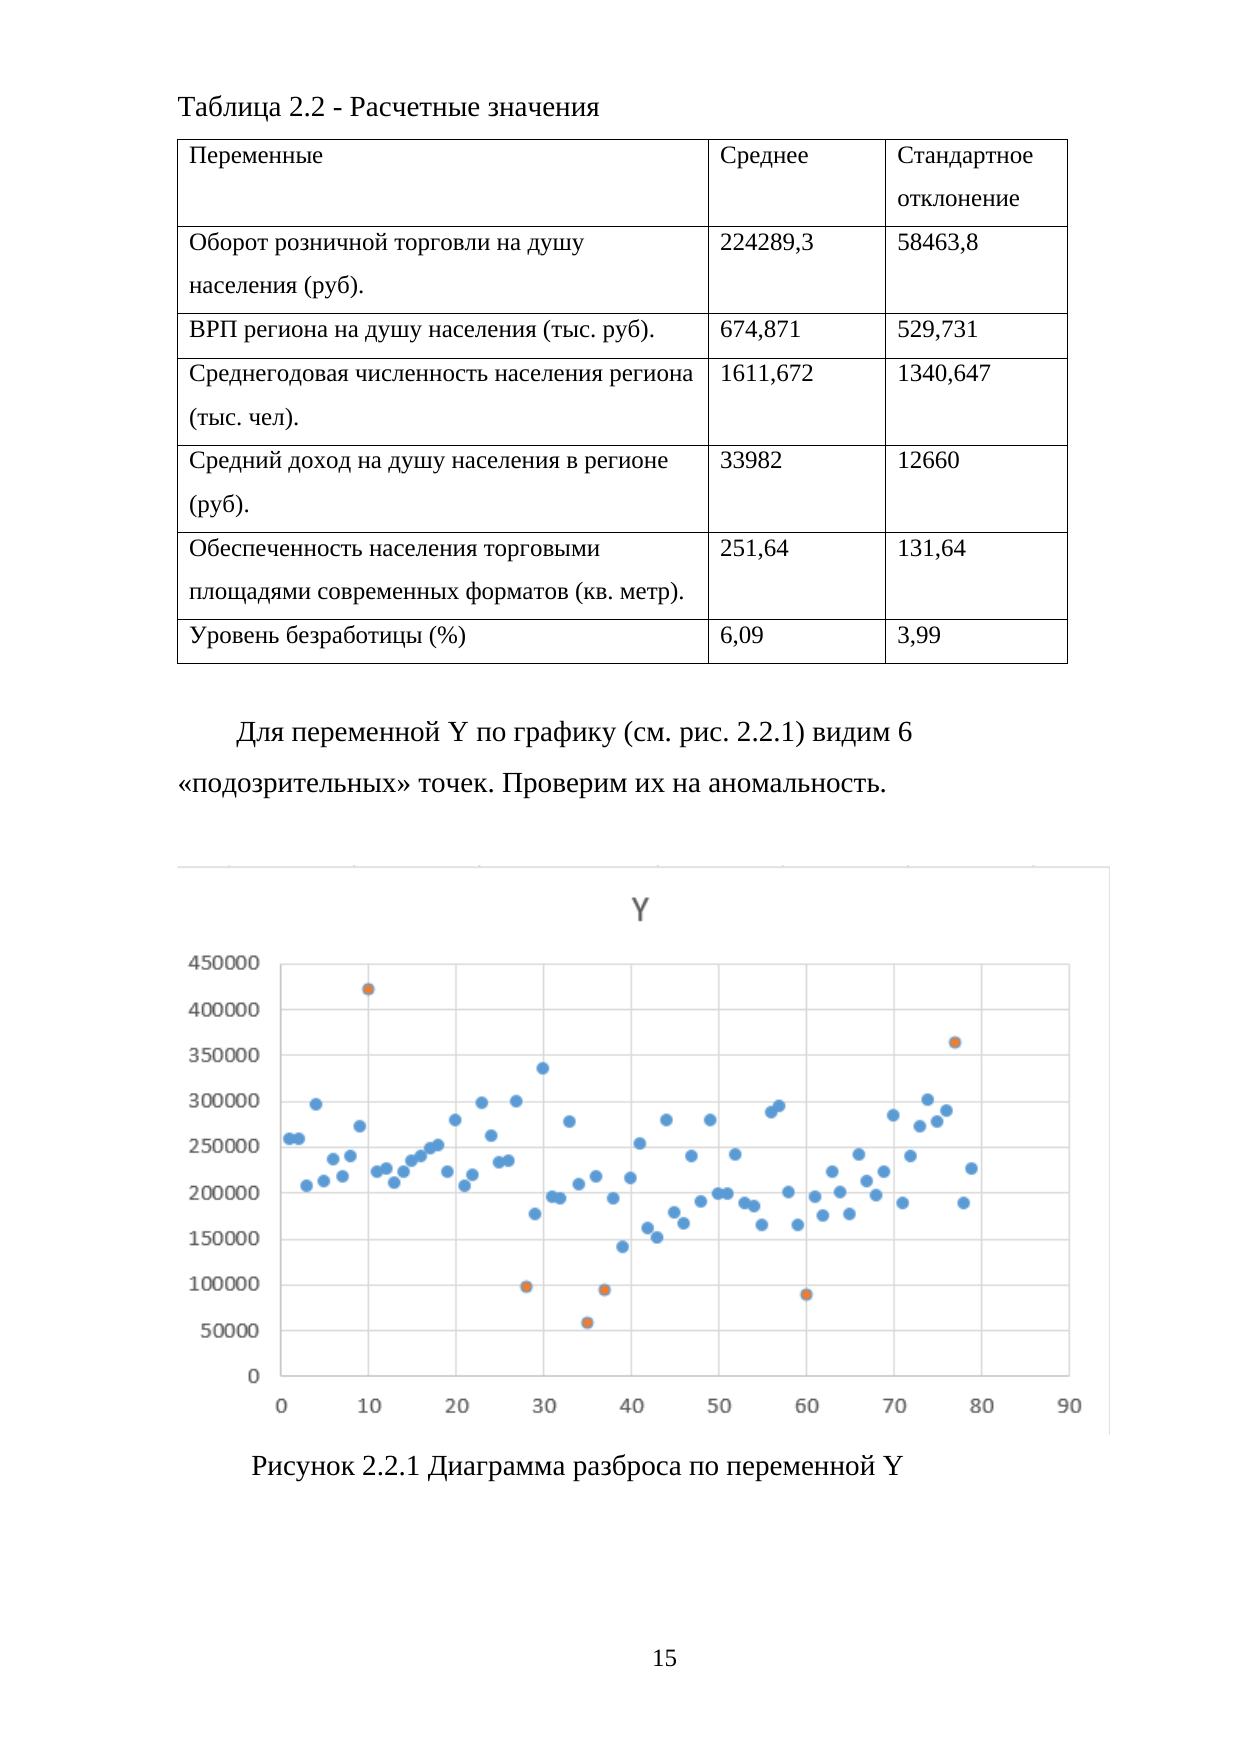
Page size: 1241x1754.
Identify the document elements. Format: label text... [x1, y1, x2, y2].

table_cell Обеспеченность населения торговыми площадями современных форматов (кв. метр). [178, 533, 708, 619]
table_cell 12660 [886, 446, 1067, 532]
table_cell 674,871 [709, 314, 885, 357]
text Рисунок 2.2.1 Диаграмма разброса по переменной Y [177, 1448, 1152, 1482]
table_cell 251,64 [709, 533, 885, 619]
table_cell 6,09 [709, 620, 885, 663]
picture [177, 865, 1110, 1435]
table_cell Уровень безработицы (%) [178, 620, 708, 663]
table_cell 1611,672 [709, 359, 885, 444]
text Таблица 2.2 - Расчетные значения [177, 89, 1152, 122]
table_cell 1340,647 [886, 359, 1067, 444]
table_cell 3,99 [886, 620, 1067, 663]
table_cell 58463,8 [886, 227, 1067, 313]
table_header Переменные [178, 140, 708, 226]
table_cell 529,731 [886, 314, 1067, 357]
table_header Стандартное отклонение [886, 140, 1067, 226]
table_cell ВРП региона на душу населения (тыс. руб). [178, 314, 708, 357]
text Для переменной Y по графику (см. рис. 2.2.1) видим 6 «подозрительных» точек. Проверим их на аномальность. [177, 714, 1152, 798]
table_cell 131,64 [886, 533, 1067, 619]
table_cell 33982 [709, 446, 885, 532]
table_cell Среднегодовая численность населения региона (тыс. чел). [178, 359, 708, 444]
table_cell Оборот розничной торговли на душу населения (руб). [178, 227, 708, 313]
table_header Среднее [709, 140, 885, 226]
table_cell Средний доход на душу населения в регионе (руб). [178, 446, 708, 532]
table_cell 224289,3 [709, 227, 885, 313]
